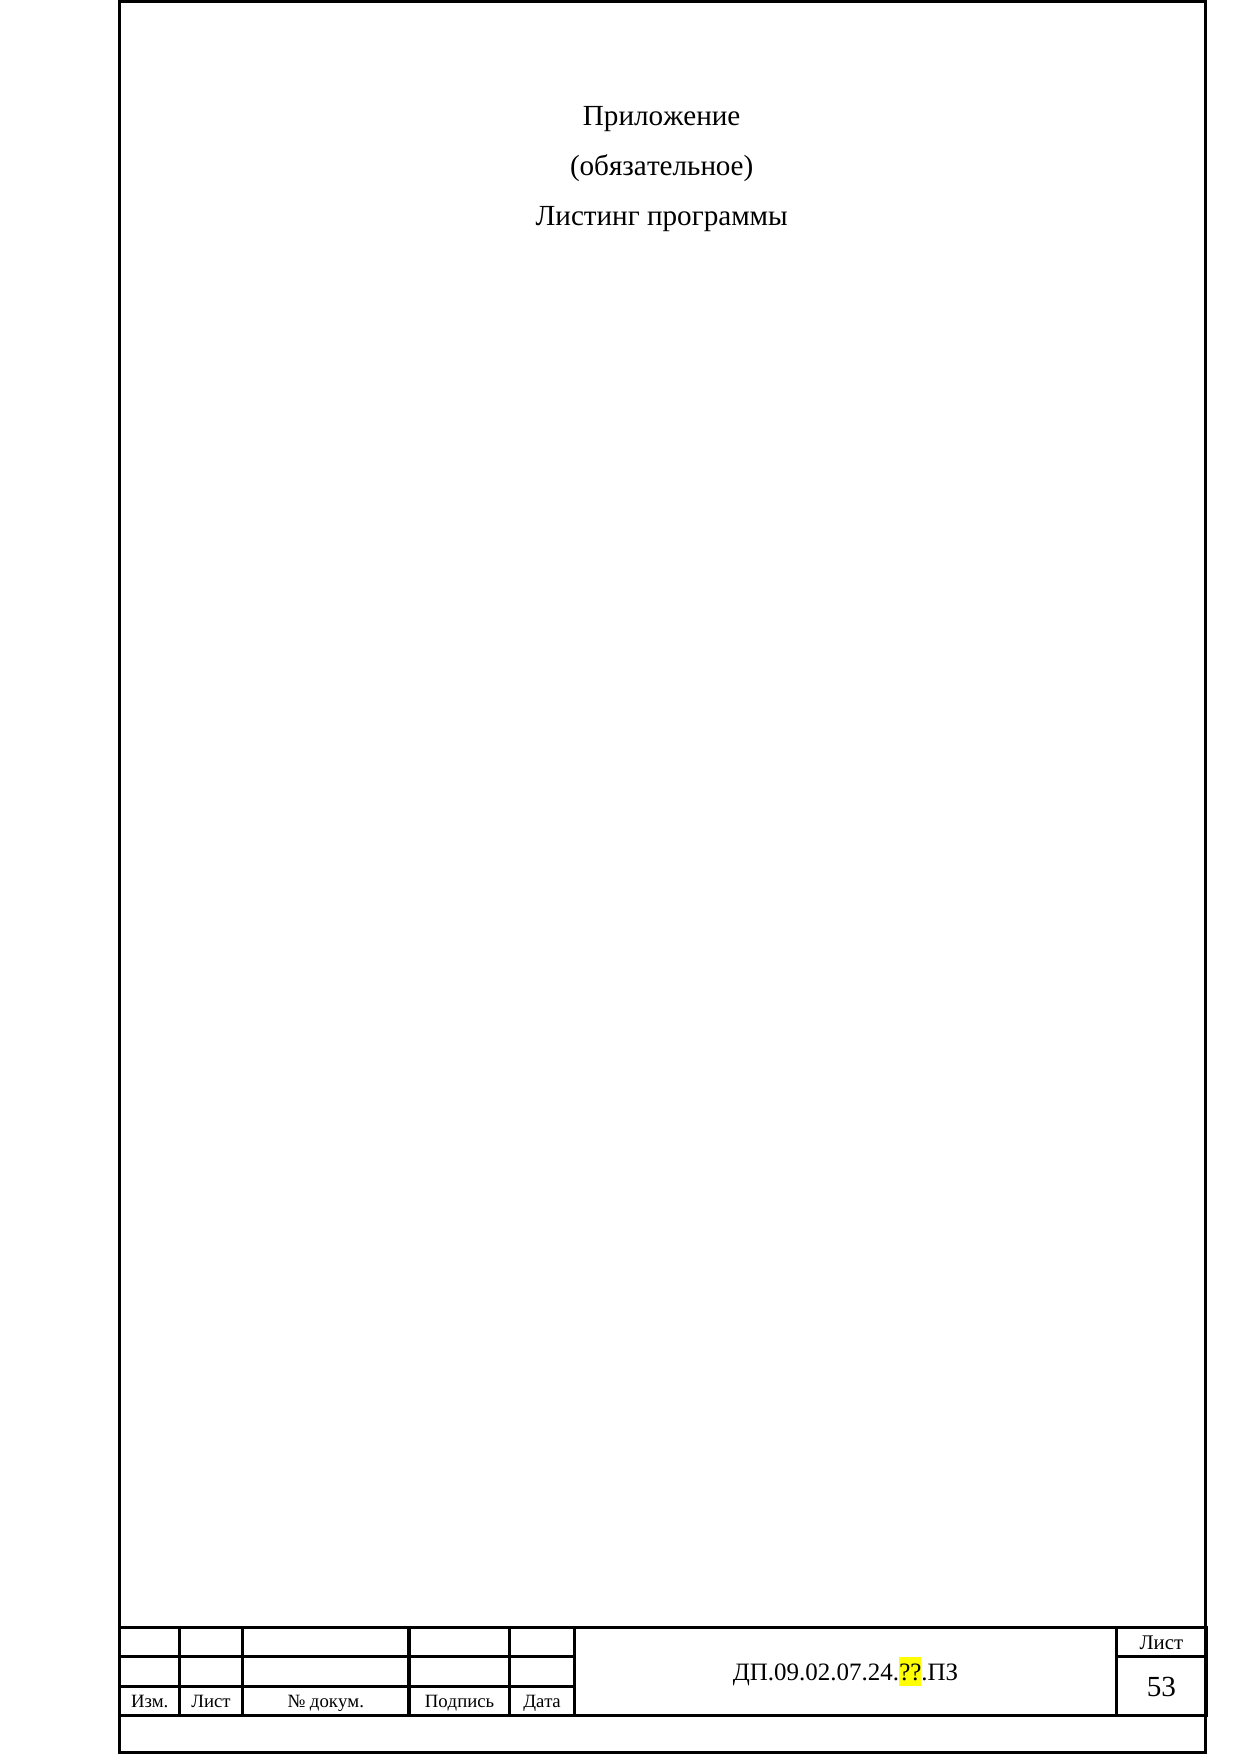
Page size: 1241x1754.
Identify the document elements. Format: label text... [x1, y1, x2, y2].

text (обязательное) [148, 148, 1175, 181]
subtitle Приложение [148, 98, 1175, 131]
text Листинг программы [148, 198, 1175, 232]
